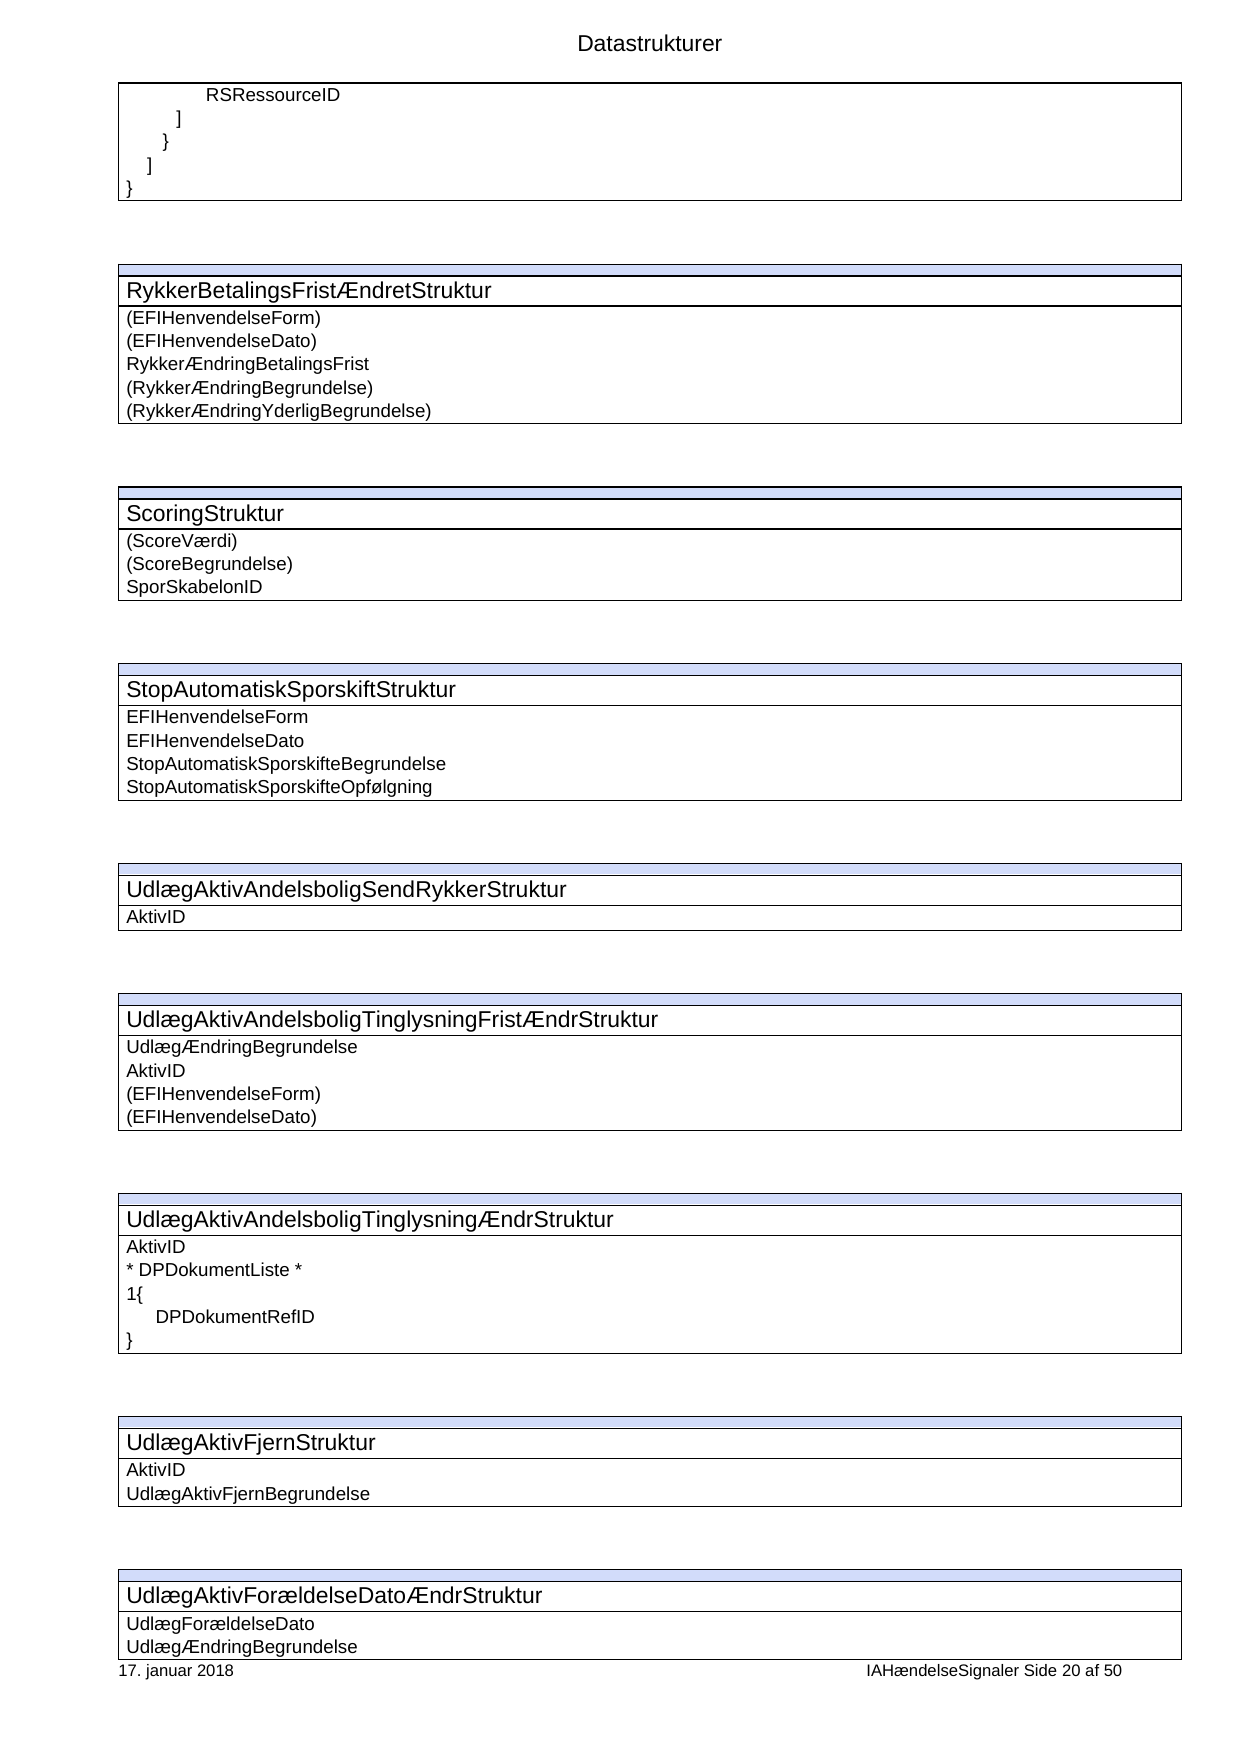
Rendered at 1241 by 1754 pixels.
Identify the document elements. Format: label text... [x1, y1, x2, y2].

table_cell ScoringStruktur [119, 500, 1181, 528]
table_cell UdlægAktivAndelsboligTinglysningÆndrStruktur [119, 1206, 1181, 1234]
table_header [119, 864, 1181, 874]
table_cell AktivID UdlægAktivFjernBegrundelse [119, 1459, 1181, 1506]
table_header [119, 265, 1181, 275]
table_header [119, 1417, 1181, 1427]
table_header [119, 664, 1181, 675]
table_header [119, 488, 1181, 498]
table_cell RykkerBetalingsFristÆndretStruktur [119, 277, 1181, 305]
table_header [119, 1570, 1181, 1581]
table_cell AktivID [119, 906, 1181, 930]
table_header [119, 1194, 1181, 1204]
table_cell UdlægAktivFjernStruktur [119, 1429, 1181, 1457]
table_cell UdlægÆndringBegrundelse AktivID (EFIHenvendelseForm) (EFIHenvendelseDato) [119, 1036, 1181, 1129]
table_cell (ScoreVærdi) (ScoreBegrundelse) SporSkabelonID [119, 530, 1181, 600]
table_cell AktivID * DPDokumentListe * 1{ DPDokumentRefID } [119, 1236, 1181, 1353]
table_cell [119, 1612, 1181, 1659]
table_cell (EFIHenvendelseForm) (EFIHenvendelseDato) RykkerÆndringBetalingsFrist (RykkerÆndringBegrundelse) (RykkerÆndringYderligBegrundelse) [119, 307, 1181, 423]
table_cell EFIHenvendelseForm EFIHenvendelseDato StopAutomatiskSporskifteBegrundelse StopAutomatiskSporskifteOpfølgning [119, 706, 1181, 800]
table_header [119, 994, 1181, 1005]
table_cell UdlægAktivForældelseDatoÆndrStruktur [119, 1582, 1181, 1611]
table_cell StopAutomatiskSporskiftStruktur [119, 676, 1181, 705]
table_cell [119, 84, 1181, 200]
table_cell UdlægAktivAndelsboligSendRykkerStruktur [119, 876, 1181, 904]
table_cell UdlægAktivAndelsboligTinglysningFristÆndrStruktur [119, 1006, 1181, 1035]
